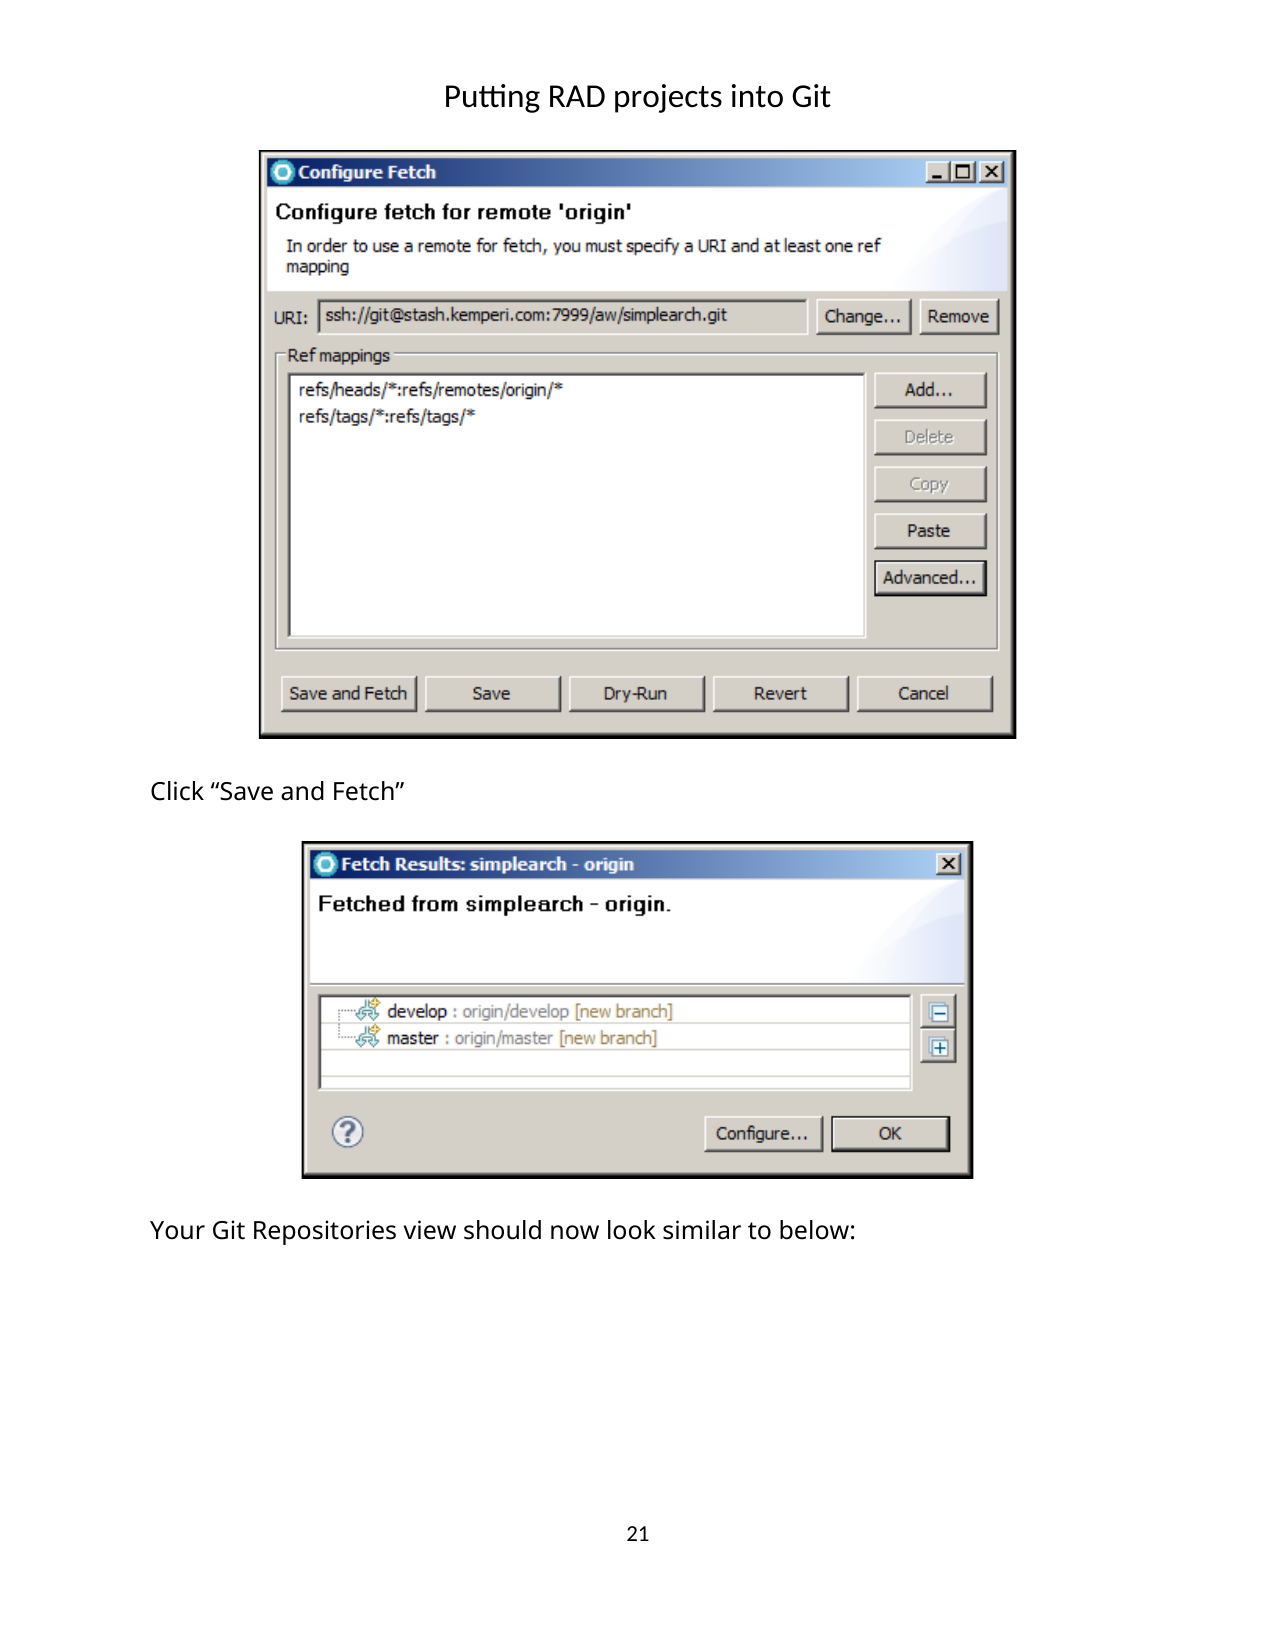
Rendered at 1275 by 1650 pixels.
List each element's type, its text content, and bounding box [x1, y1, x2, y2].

text Click “Save and Fetch” [150, 773, 1125, 807]
picture [258, 150, 1017, 739]
text Your Git Repositories view should now look similar to below: [150, 1213, 1125, 1247]
picture [301, 841, 974, 1179]
